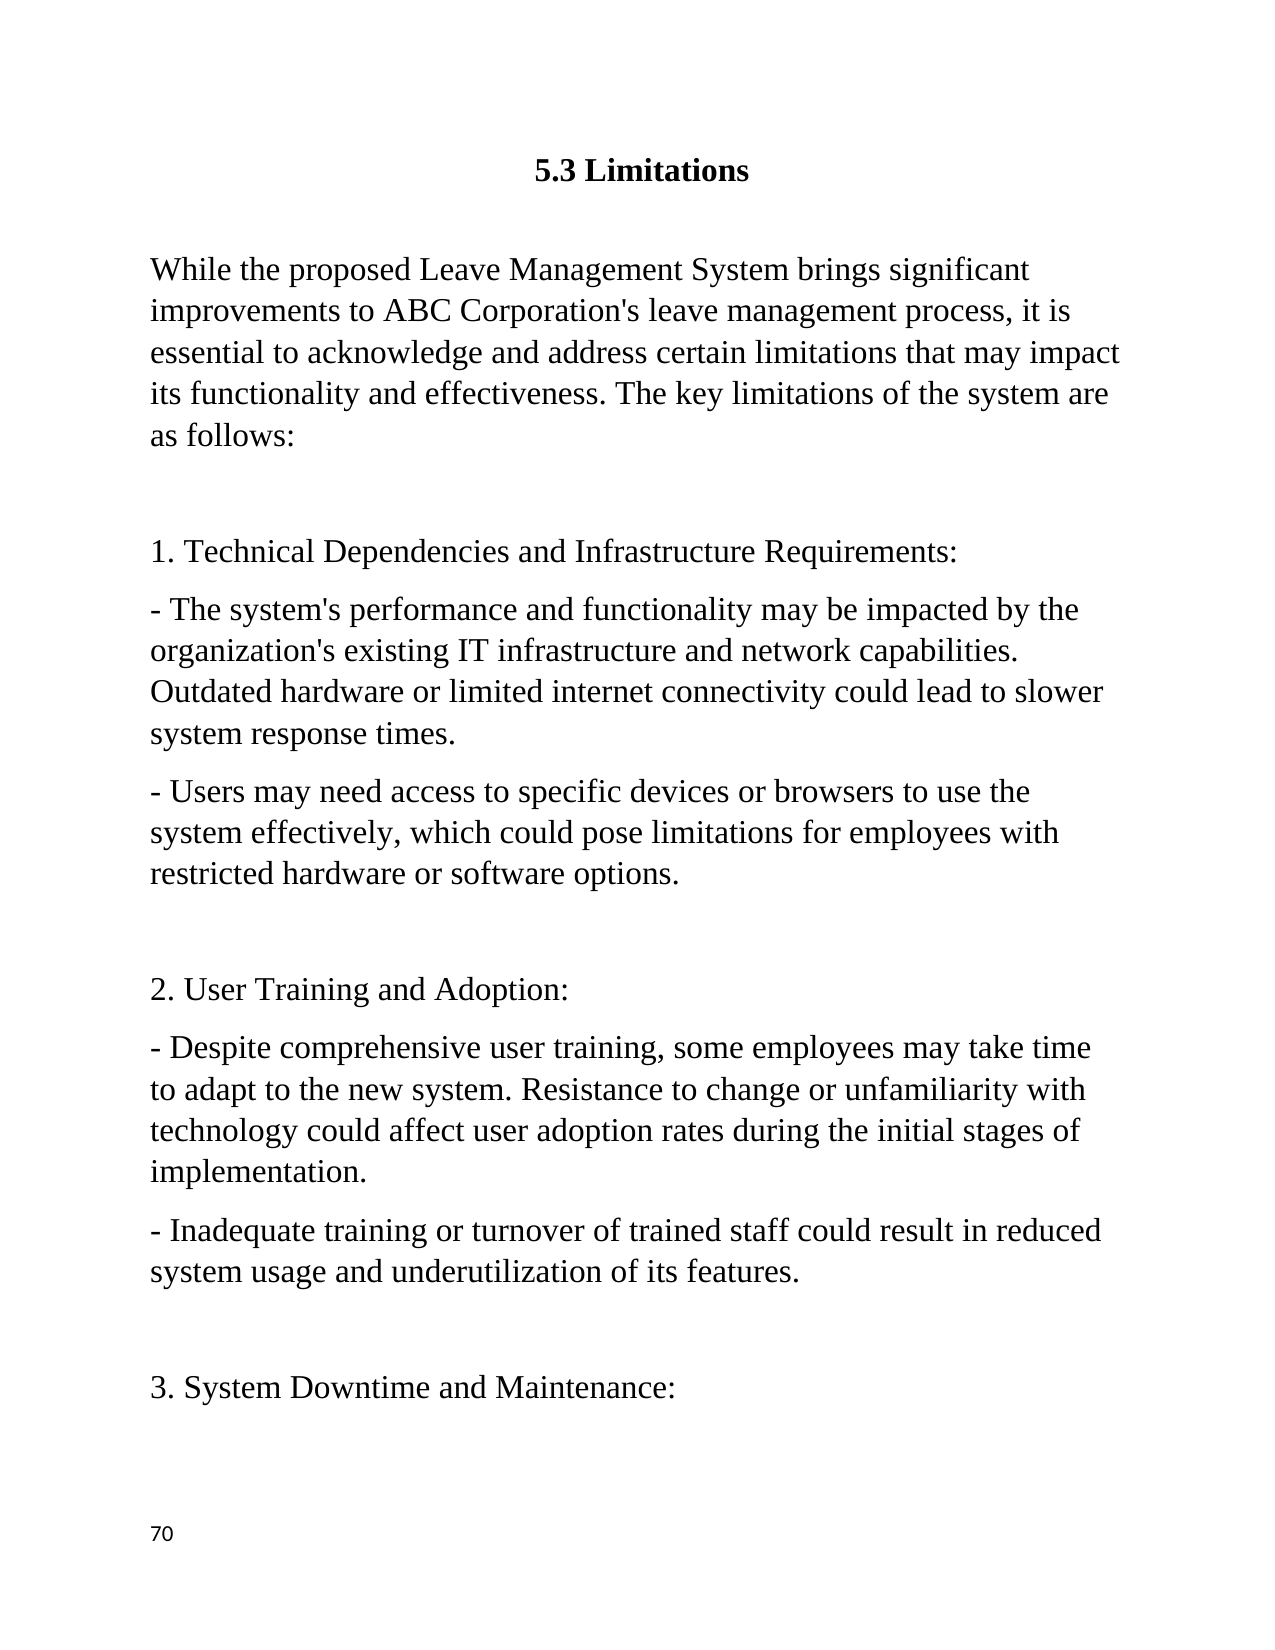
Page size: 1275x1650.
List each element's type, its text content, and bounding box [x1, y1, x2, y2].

text 2. User Training and Adoption: [150, 970, 1125, 1008]
text - Users may need access to specific devices or browsers to use the system effectively, which could pose limitations for employees with restricted hardware or software options. [150, 771, 1125, 892]
subtitle 5.3 Limitations [150, 150, 1125, 188]
text - The system's performance and functionality may be impacted by the organization's existing IT infrastructure and network capabilities. Outdated hardware or limited internet connectivity could lead to slower system response times. [150, 589, 1125, 751]
text 3. System Downtime and Maintenance: [150, 1367, 1125, 1406]
text - Inadequate training or turnover of trained staff could result in reduced system usage and underutilization of its features. [150, 1210, 1125, 1289]
text While the proposed Leave Management System brings significant improvements to ABC Corporation's leave management process, it is essential to acknowledge and address certain limitations that may impact its functionality and effectiveness. The key limitations of the system are as follows: [150, 249, 1125, 453]
text 1. Technical Dependencies and Infrastructure Requirements: [150, 531, 1125, 569]
text - Despite comprehensive user training, some employees may take time to adapt to the new system. Resistance to change or unfamiliarity with technology could affect user adoption rates during the initial stages of implementation. [150, 1028, 1125, 1190]
